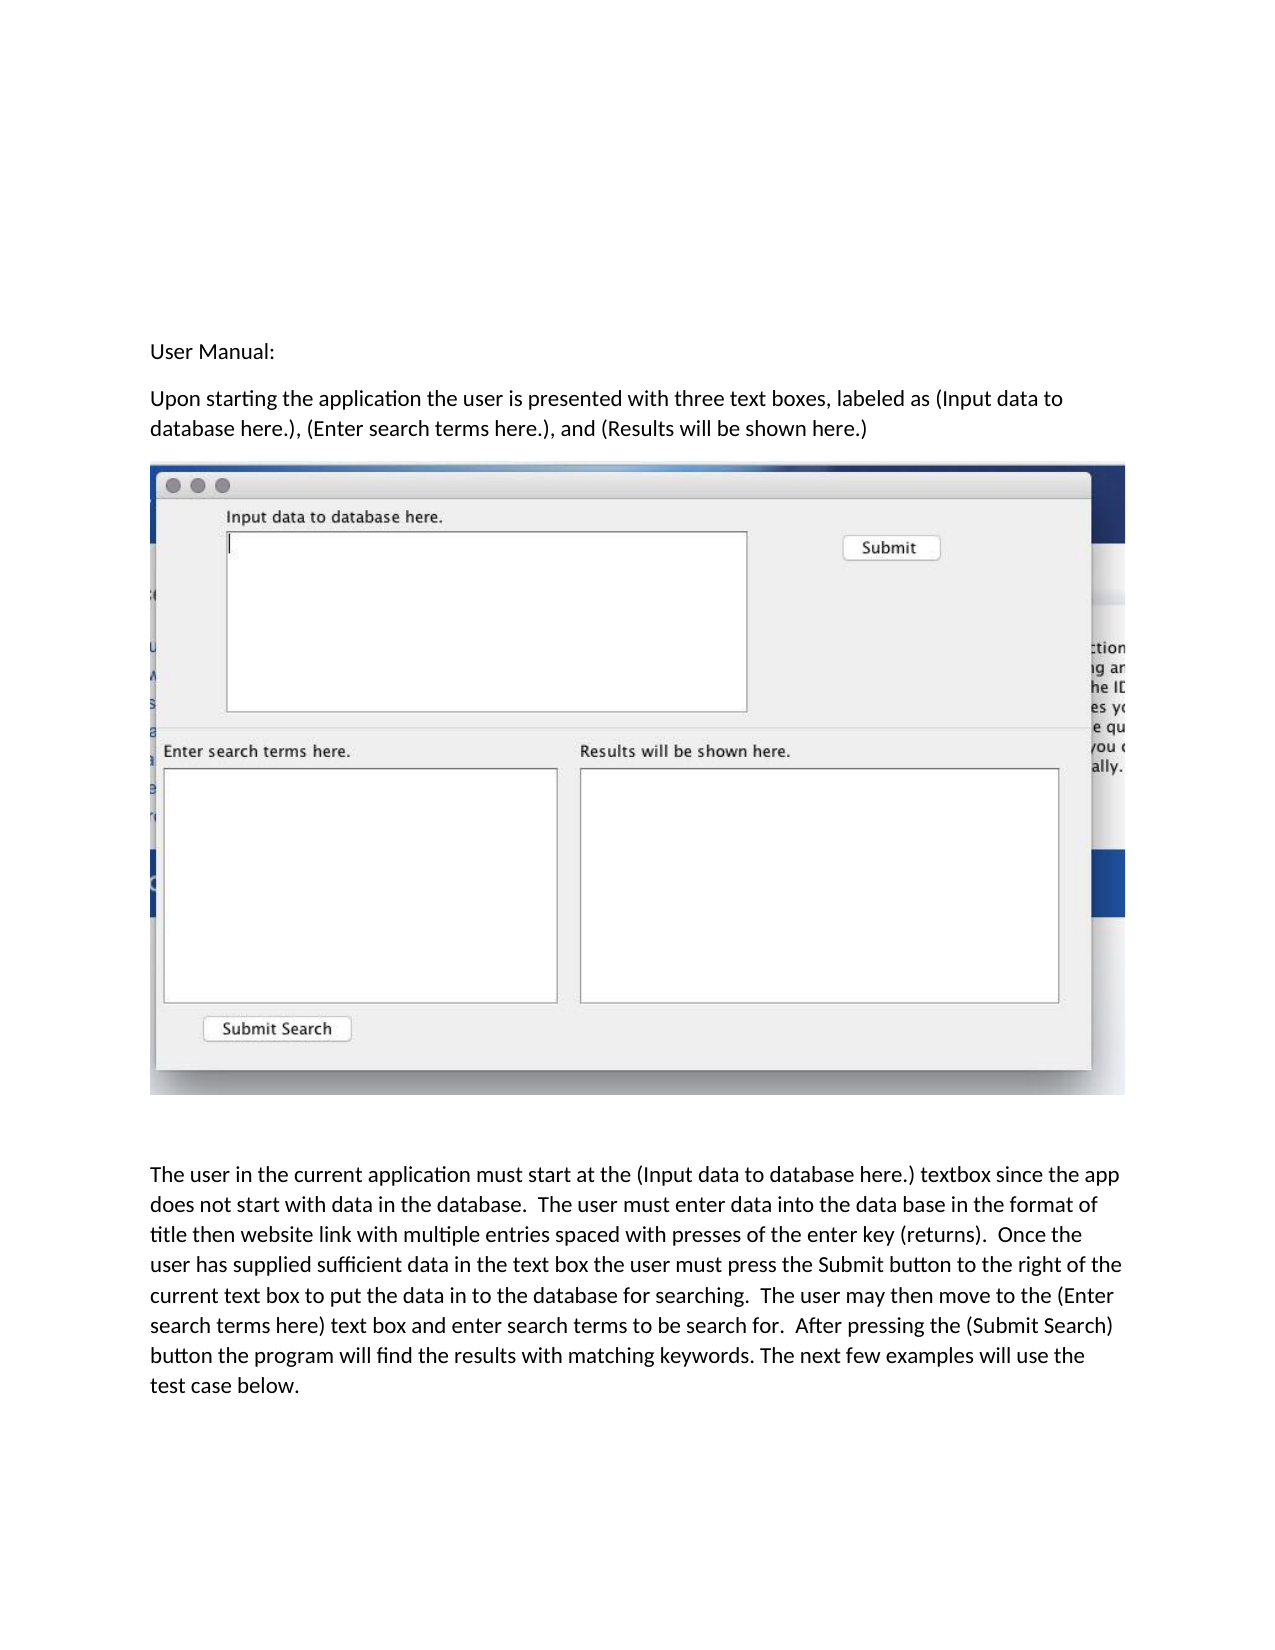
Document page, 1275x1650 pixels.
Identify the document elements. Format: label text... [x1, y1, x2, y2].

text User Manual: [150, 337, 1125, 366]
text The user in the current application must start at the (Input data to database here.) textbox since the app does not start with data in the database. The user must enter data into the data base in the format of title then website link with multiple entries spaced with presses of the enter key (returns). Once the user has supplied sufficient data in the text box the user must press the Submit button to the right of the current text box to put the data in to the database for searching. The user may then move to the (Enter search terms here) text box and enter search terms to be search for. After pressing the (Submit Search) button the program will find the results with matching keywords. The next few examples will use the test case below. [150, 1160, 1125, 1399]
text Upon starting the application the user is presented with three text boxes, labeled as (Input data to database here.), (Enter search terms here.), and (Results will be shown here.) [150, 384, 1125, 443]
picture [150, 461, 1125, 1095]
